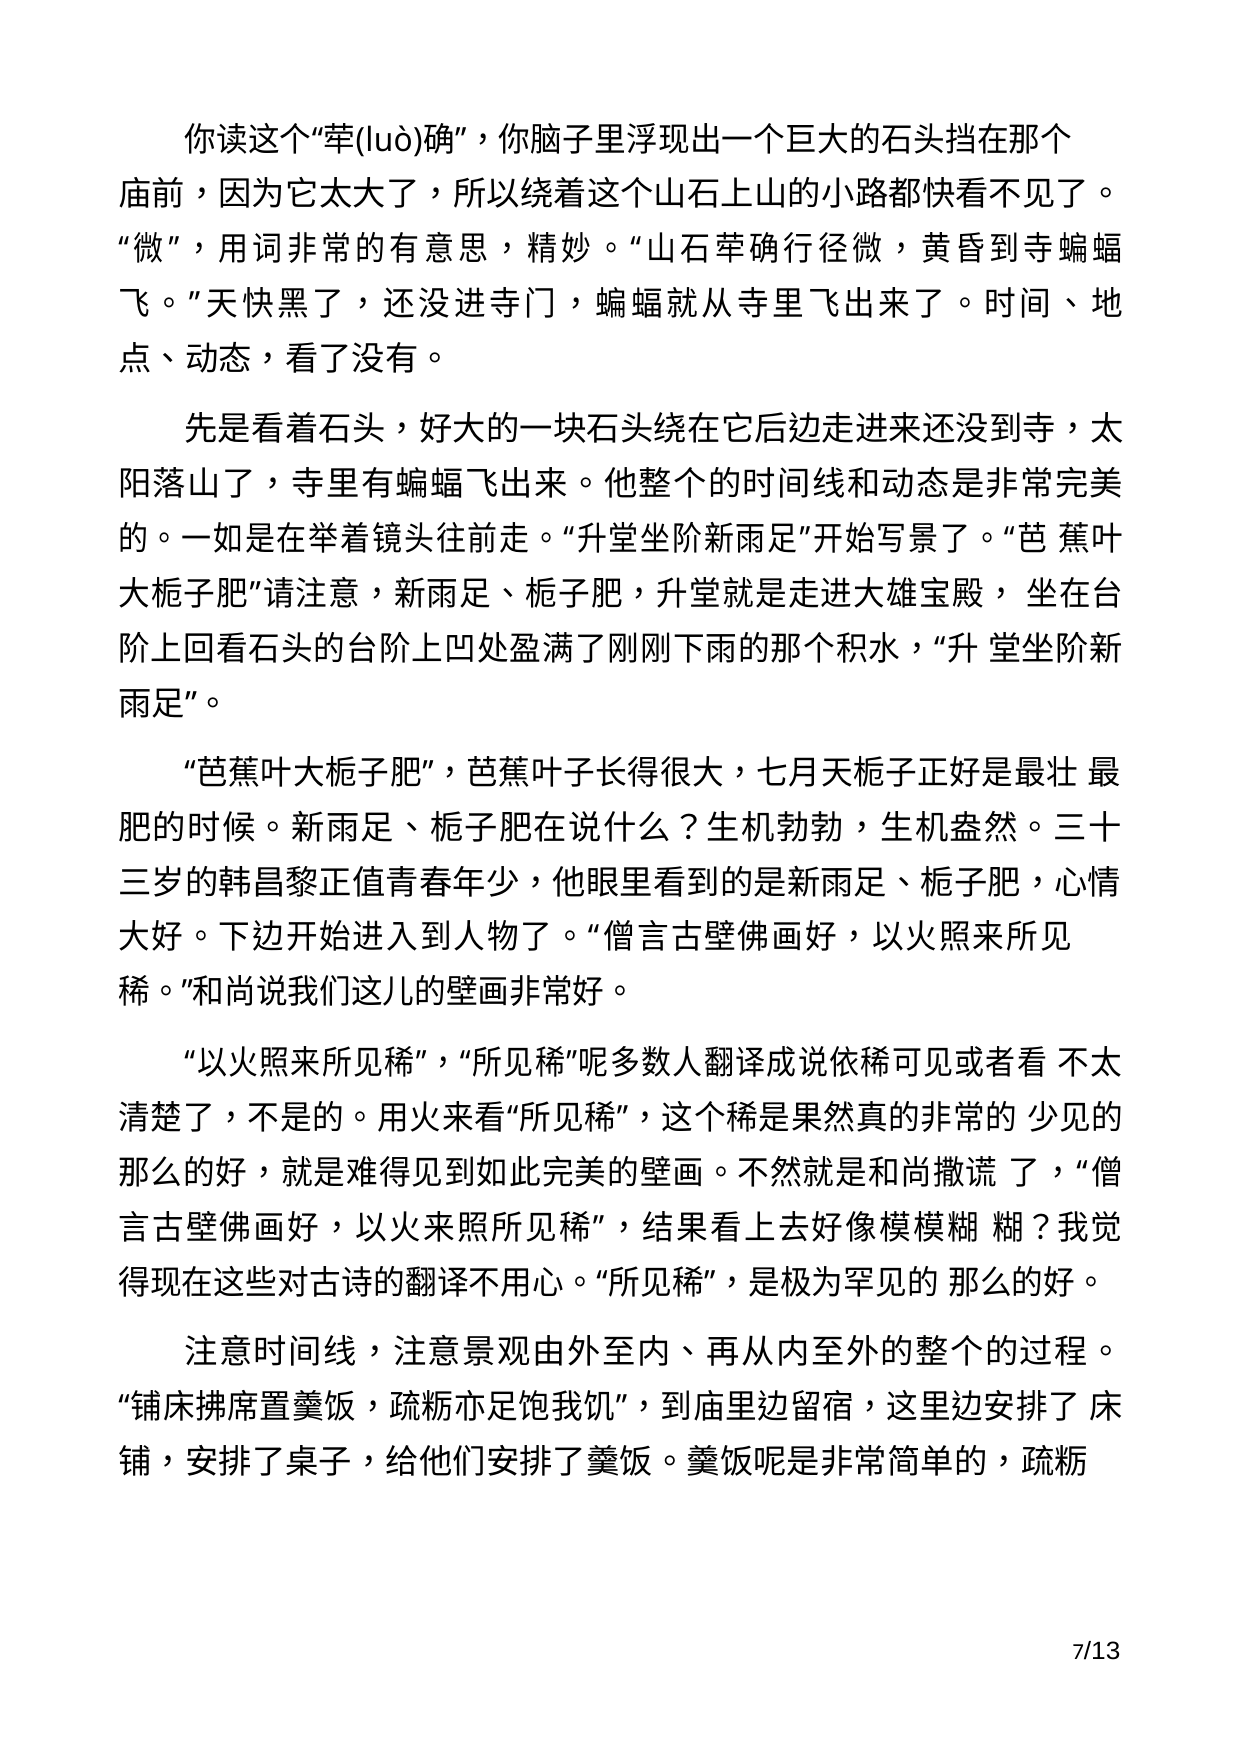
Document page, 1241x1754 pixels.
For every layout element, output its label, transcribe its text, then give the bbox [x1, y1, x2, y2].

text 先是看着⽯头，好⼤的⼀块⽯头绕在它后边⾛进来还没到寺，太 阳落⼭了，寺里有蝙蝠飞出来。他整个的时间线和动态是非常完美 的。⼀如是在举着镜头往前⾛。“升堂坐阶新雨⾜”开始写景了。“芭 蕉叶⼤栀⼦肥”请注意，新雨⾜、栀⼦肥，升堂就是⾛进⼤雄宝殿， 坐在台阶上回看⽯头的台阶上凹处盈满了刚刚下雨的那个积⽔，“升 堂坐阶新雨⾜”。 [118, 396, 1123, 726]
text “芭蕉叶⼤栀⼦肥”，芭蕉叶⼦长得很⼤，七月天栀⼦正好是最壮 最肥的时候。新雨⾜、栀⼦肥在说什么？⽣机勃勃，⽣机盎然。三⼗ 三岁的韩昌黎正值青春年少，他眼里看到的是新雨⾜、栀⼦肥，⼼情 [118, 741, 1122, 906]
text 你读这个“荦(luò)确”，你脑⼦里浮现出⼀个巨⼤的⽯头挡在那个 [184, 114, 1136, 160]
text 注意时间线，注意景观由外⾄内、再从内⾄外的整个的过程。 “铺床拂席置羹饭，疏粝亦⾜饱我饥”，到庙里边留宿，这里边安排了 床铺，安排了桌⼦，给他们安排了羹饭。羹饭呢是非常简单的，疏粝 [118, 1320, 1124, 1485]
text 稀。”和尚说我们这⼉的壁画非常好。 [118, 959, 665, 1014]
text “以⽕照来所见稀”，“所见稀”呢多数⼈翻译成说依稀可见或者看 不太清楚了，不是的。用⽕来看“所见稀”，这个稀是果然真的非常的 少见的那么的好，就是难得见到如此完美的壁画。不然就是和尚撒谎 了，“僧⾔古壁佛画好，以⽕来照所见稀”，结果看上去好像模模糊 糊？我觉得现在这些对古诗的翻译不用⼼。“所见稀”，是极为罕见的 那么的好。 [118, 1030, 1124, 1305]
text ⼤好。下边开始进⼊到⼈物了。“僧⾔古壁佛画好，以⽕照来所见 [118, 906, 1122, 959]
text 庙前，因为它太⼤了，所以绕着这个⼭⽯上⼭的小路都快看不见了。 “微”，用词非常的有意思，精妙。“⼭⽯荦确⾏径微，黄昏到寺蝙蝠 飞。”天快⿊了，还没进寺门，蝙蝠就从寺里飞出来了。时间、地 点、动态，看了没有。 [118, 162, 1123, 382]
